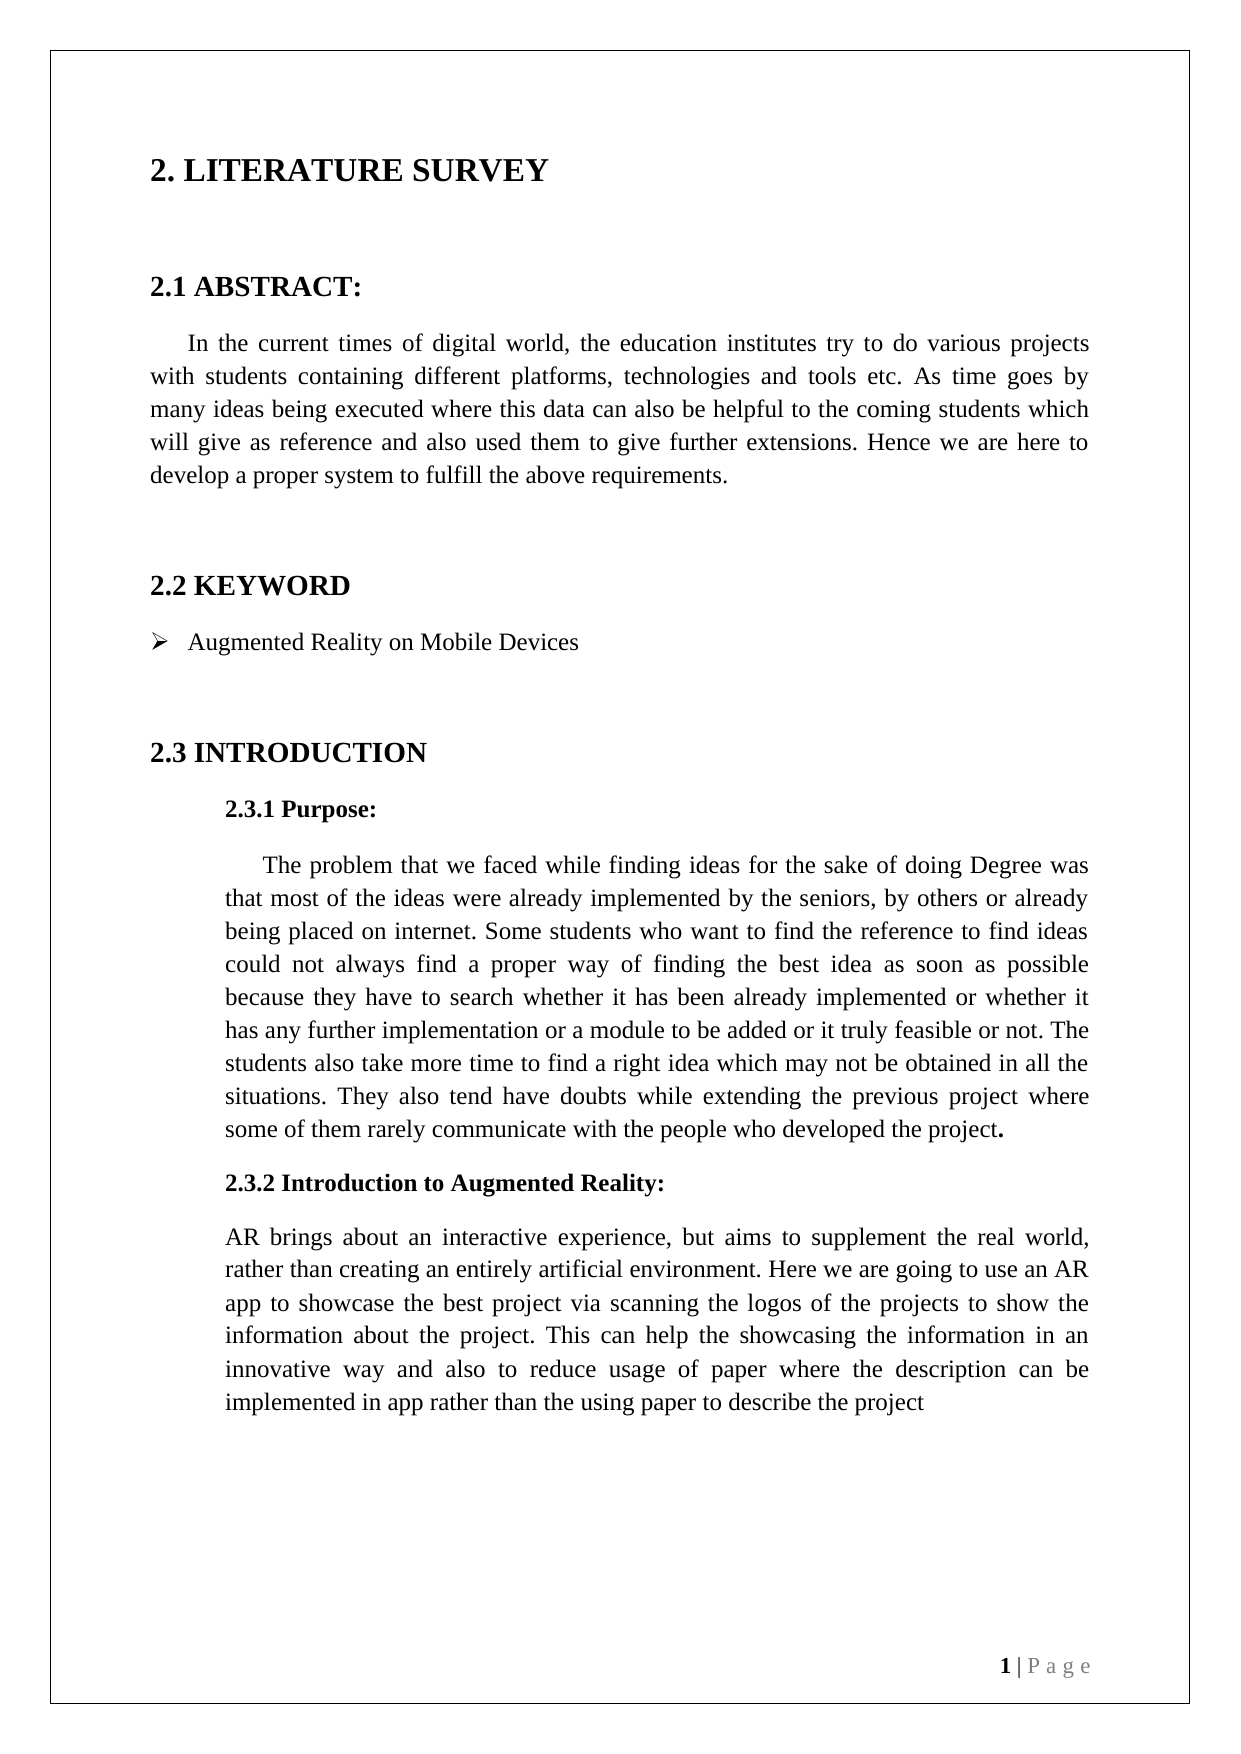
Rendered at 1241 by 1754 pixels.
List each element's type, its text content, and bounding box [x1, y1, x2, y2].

list Augmented Reality on Mobile Devices [150, 627, 1090, 656]
text 2.2 KEYWORD [150, 568, 1090, 601]
text AR brings about an interactive experience, but aims to supplement the real world, rather than creating an entirely artificial environment. Here we are going to use an AR app to showcase the best project via scanning the logos of the projects to show the information about the project. This can help the showcasing the information in an innovative way and also to reduce usage of paper where the description can be implemented in app rather than the using paper to describe the project [225, 1222, 1090, 1415]
text 2. LITERATURE SURVEY [150, 150, 1090, 188]
text 2.3 INTRODUCTION [150, 735, 1090, 768]
text The problem that we faced while finding ideas for the sake of doing Degree was that most of the ideas were already implemented by the seniors, by others or already being placed on internet. Some students who want to find the reference to find ideas could not always find a proper way of finding the best idea as soon as possible because they have to search whether it has been already implemented or whether it has any further implementation or a module to be added or it truly feasible or not. The students also take more time to find a right idea which may not be obtained in all the situations. They also tend have doubts while extending the previous project where some of them rarely communicate with the people who developed the project. [225, 850, 1090, 1143]
text 2.3.2 Introduction to Augmented Reality: [150, 1168, 1090, 1196]
text 2.3.1 Purpose: [150, 794, 1090, 823]
text In the current times of digital world, the education institutes try to do various projects with students containing different platforms, technologies and tools etc. As time goes by many ideas being executed where this data can also be helpful to the coming students which will give as reference and also used them to give further extensions. Hence we are here to develop a proper system to fulfill the above requirements. [150, 328, 1090, 489]
text 2.1 ABSTRACT: [150, 269, 1090, 302]
